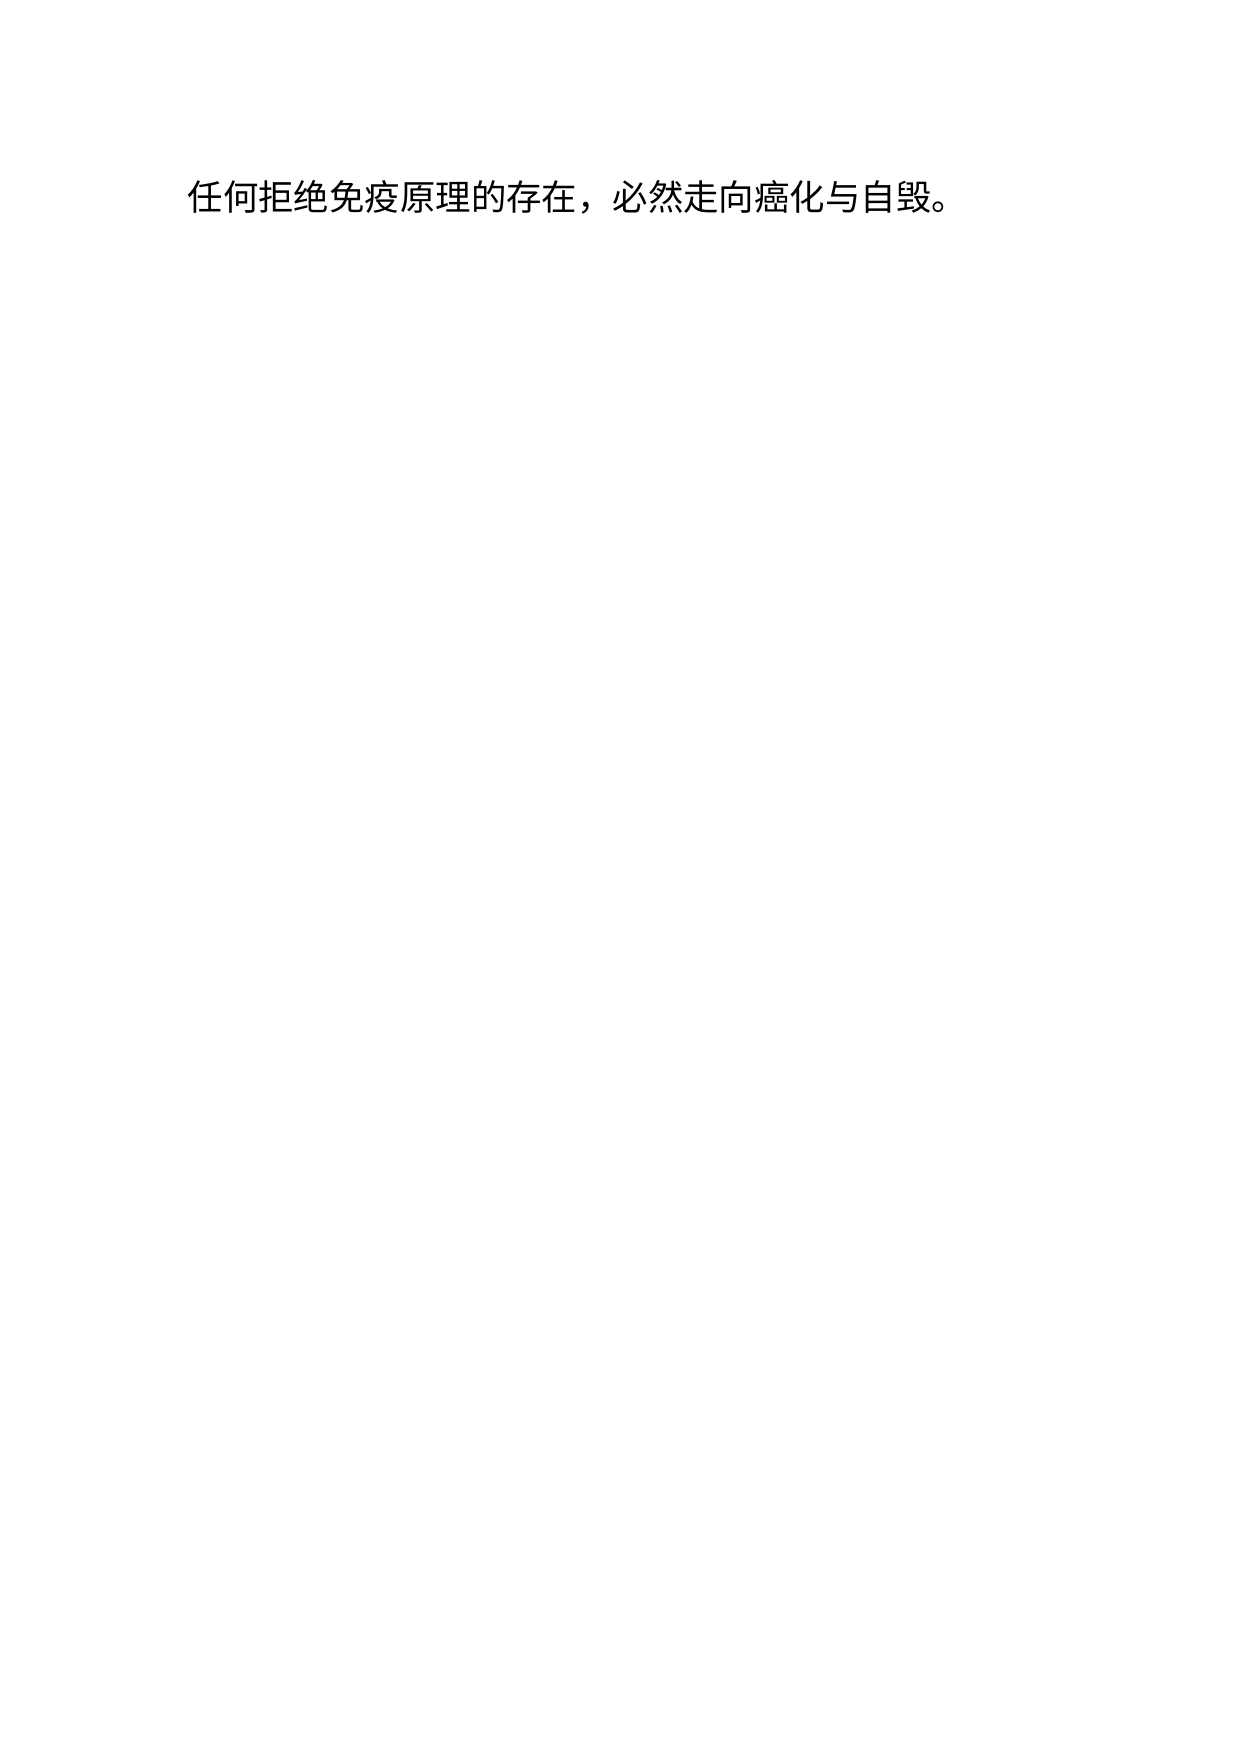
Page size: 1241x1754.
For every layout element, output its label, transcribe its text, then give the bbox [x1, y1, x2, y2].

text 任何拒绝免疫原理的存在，必然走向癌化与自毁。 [187, 162, 1053, 227]
